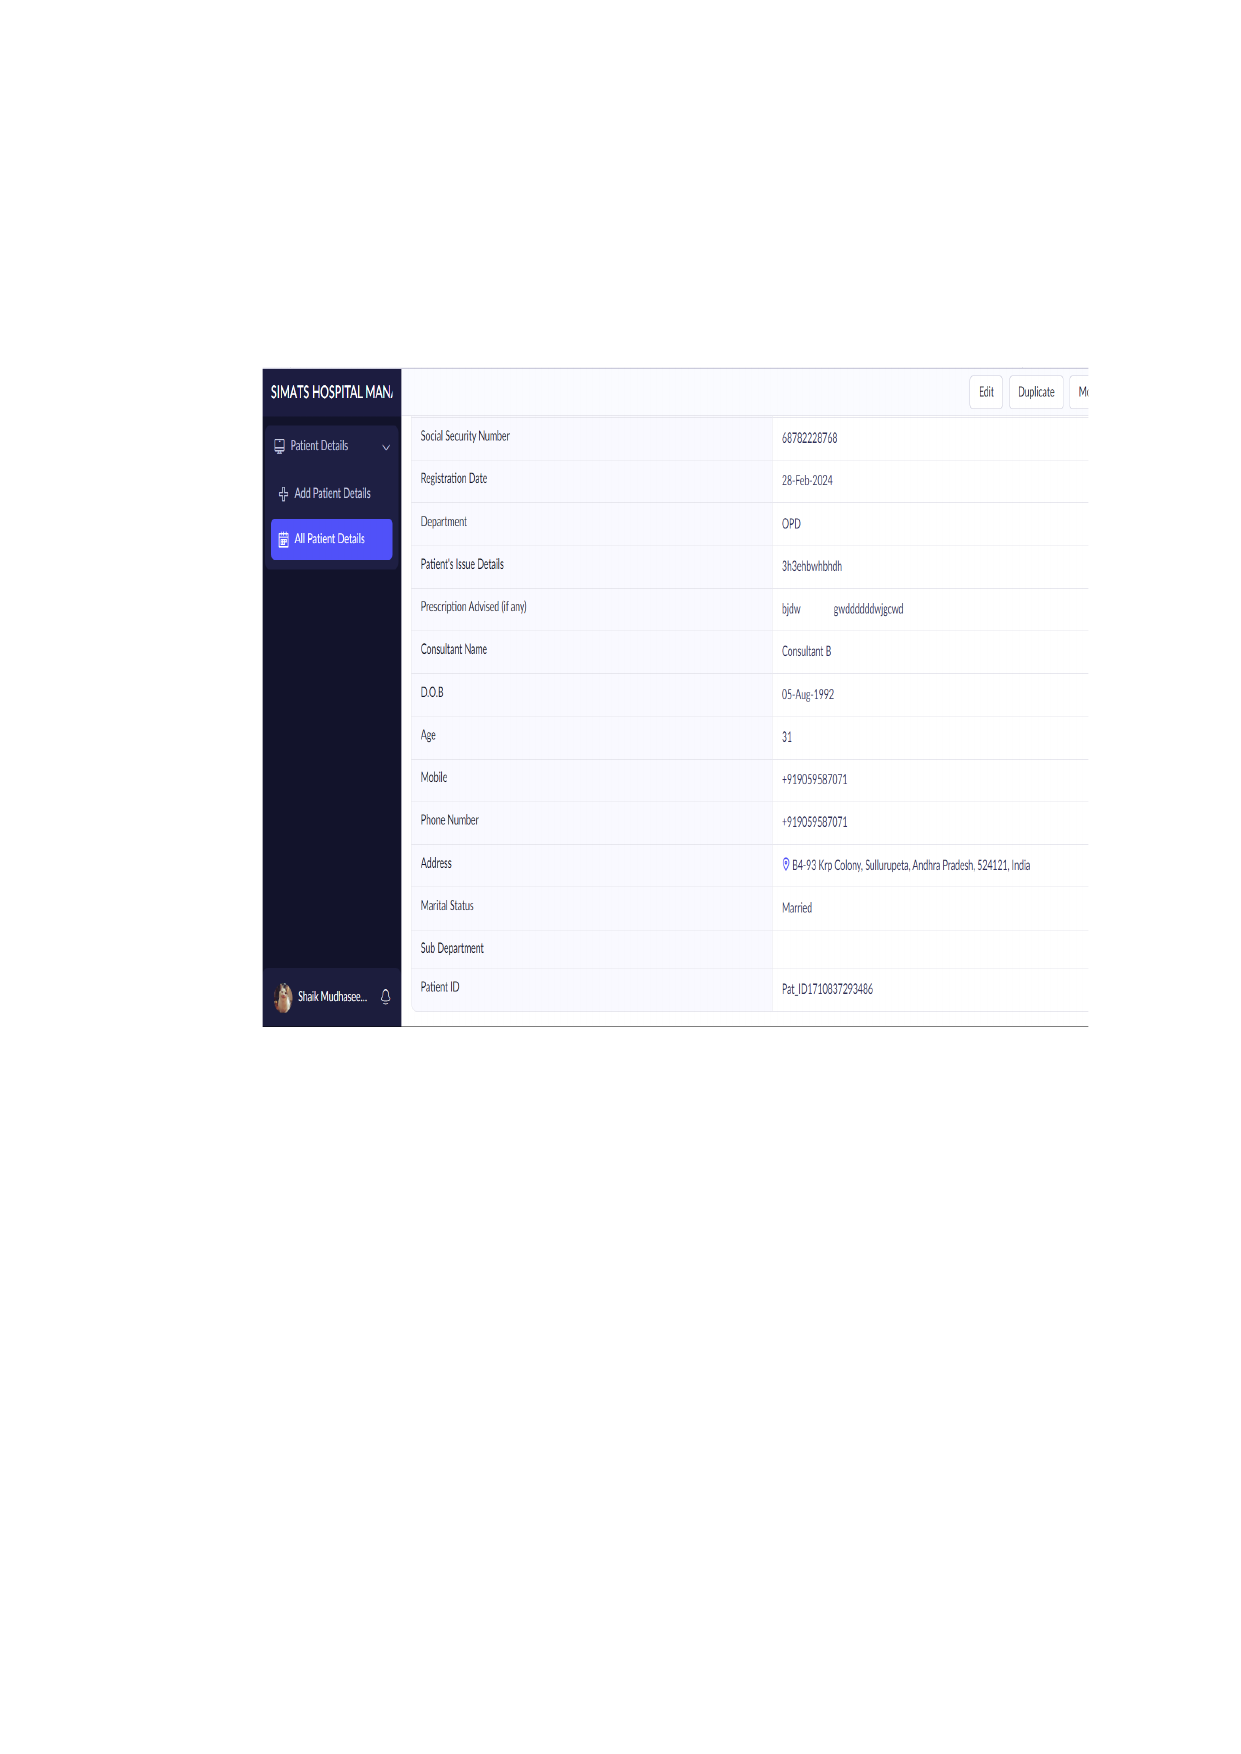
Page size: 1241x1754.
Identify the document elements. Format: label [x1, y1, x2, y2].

picture [262, 367, 1089, 1027]
